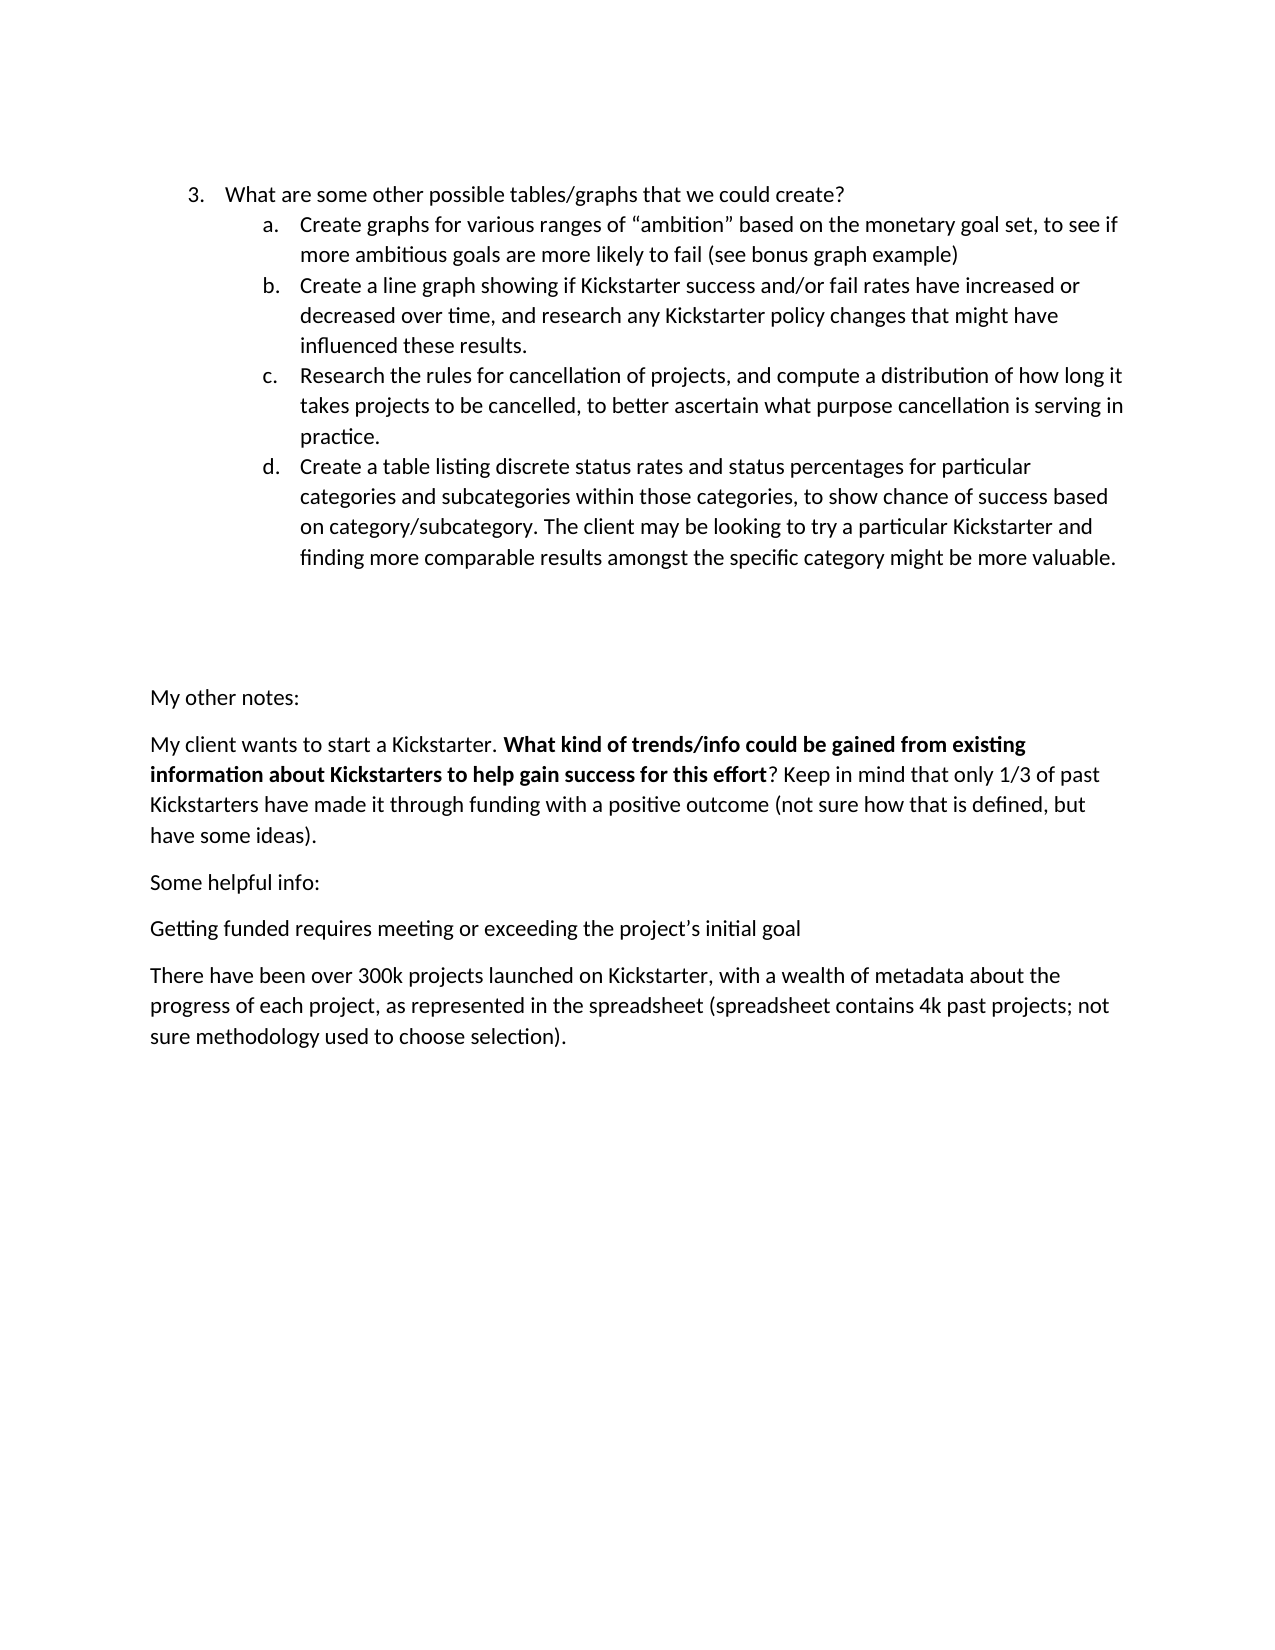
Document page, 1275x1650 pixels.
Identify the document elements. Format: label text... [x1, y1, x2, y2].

list What are some other possible tables/graphs that we could create? [187, 180, 1125, 208]
list Research the rules for cancellation of projects, and compute a distribution of how long it takes projects to be cancelled, to better ascertain what purpose cancellation is serving in practice. [262, 361, 1125, 450]
text My other notes: [150, 683, 1125, 711]
text There have been over 300k projects launched on Kickstarter, with a wealth of metadata about the progress of each project, as represented in the spreadsheet (spreadsheet contains 4k past projects; not sure methodology used to choose selection). [150, 961, 1125, 1050]
text Some helpful info: [150, 868, 1125, 896]
text My client wants to start a Kickstarter. What kind of trends/info could be gained from existing information about Kickstarters to help gain success for this effort? Keep in mind that only 1/3 of past Kickstarters have made it through funding with a positive outcome (not sure how that is defined, but have some ideas). [150, 730, 1125, 849]
list Create a table listing discrete status rates and status percentages for particular categories and subcategories within those categories, to show chance of success based on category/subcategory. The client may be looking to try a particular Kickstarter and finding more comparable results amongst the specific category might be more valuable. [262, 452, 1125, 571]
list Create a line graph showing if Kickstarter success and/or fail rates have increased or decreased over time, and research any Kickstarter policy changes that might have influenced these results. [262, 271, 1125, 359]
text Getting funded requires meeting or exceeding the project’s initial goal [150, 914, 1125, 943]
list Create graphs for various ranges of “ambition” based on the monetary goal set, to see if more ambitious goals are more likely to fail (see bonus graph example) [262, 210, 1125, 269]
